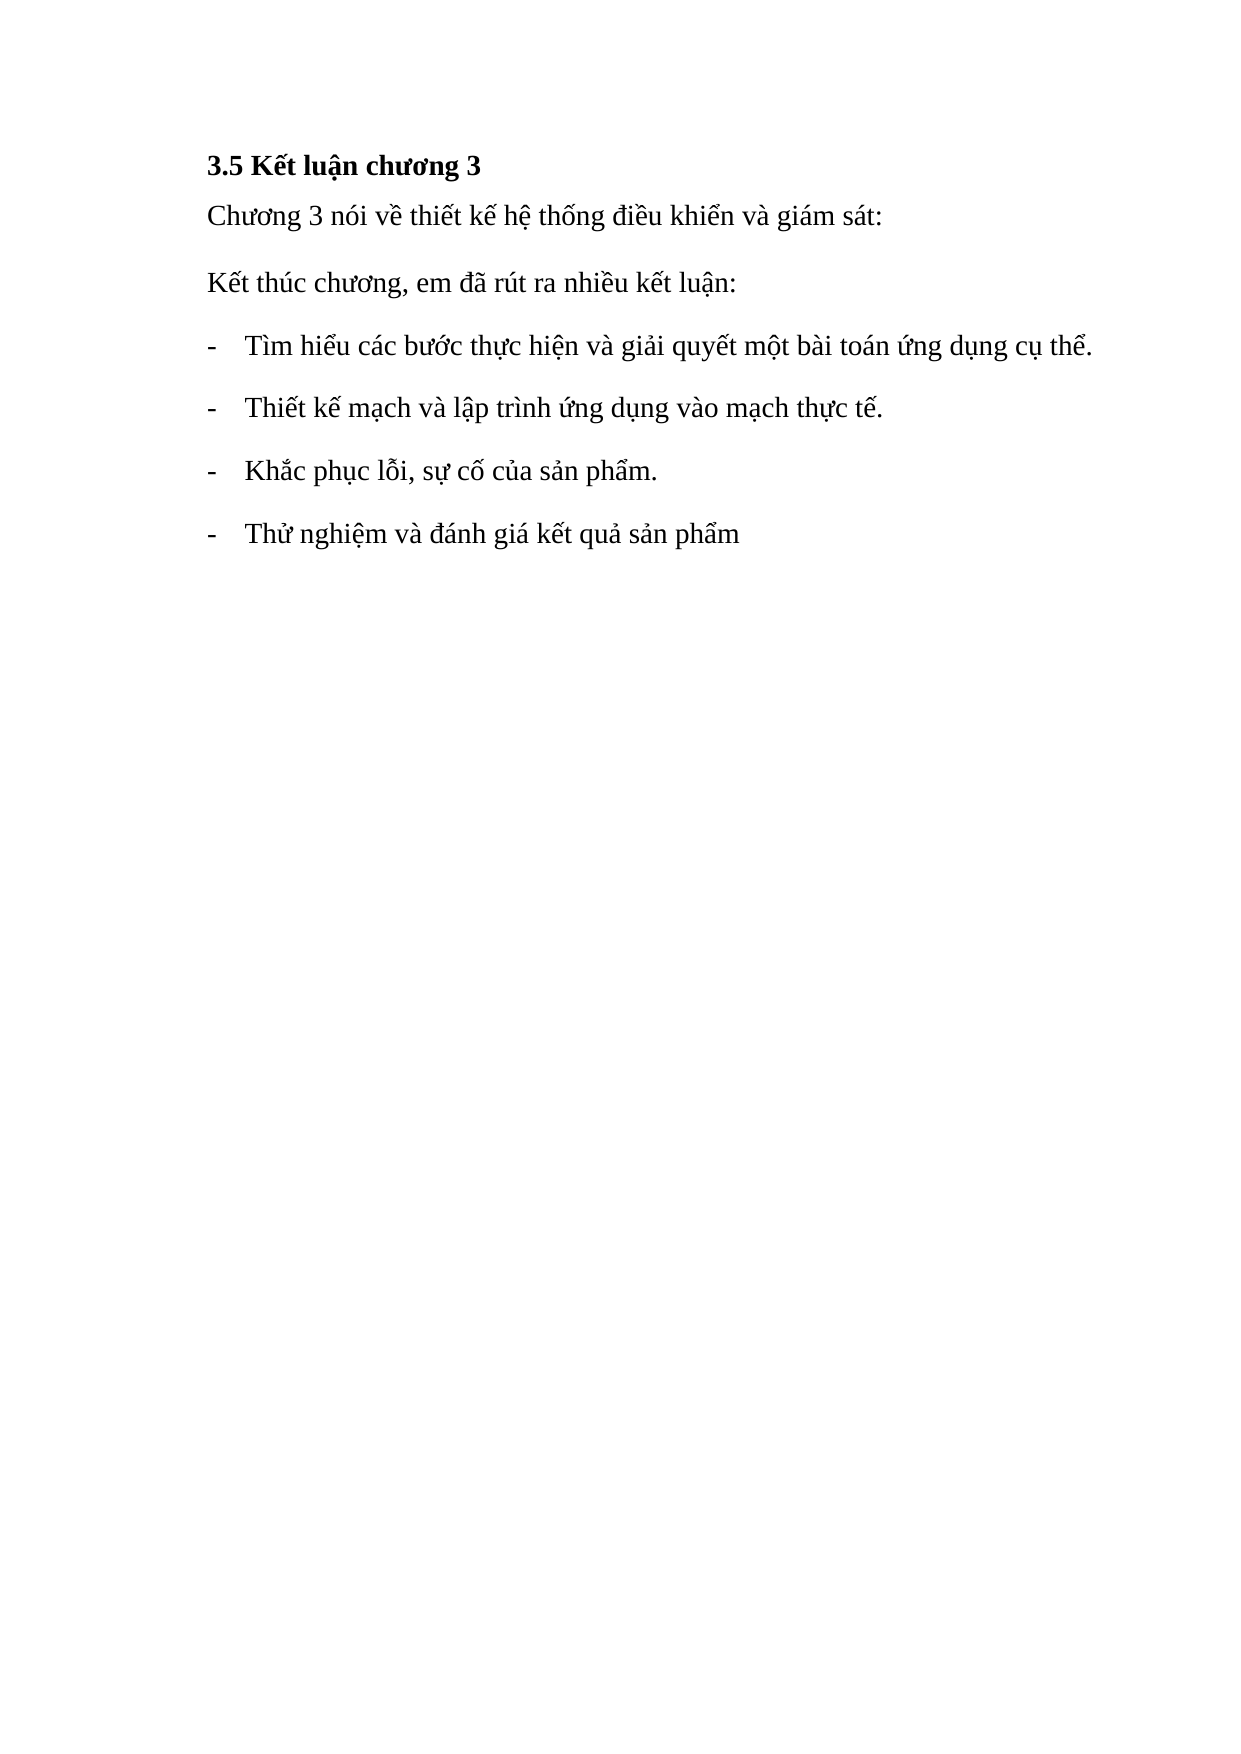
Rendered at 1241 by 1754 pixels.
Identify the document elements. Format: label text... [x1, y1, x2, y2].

text Kết thúc chương, em đã rút ra nhiều kết luận: [207, 265, 1122, 298]
list Thử nghiệm và đánh giá kết quả sản phẩm [207, 516, 1122, 550]
text Chương 3 nói về thiết kế hệ thống điều khiển và giám sát: [207, 198, 1122, 232]
text Kết luận chương 3 [207, 148, 1122, 181]
list Khắc phục lỗi, sự cố của sản phẩm. [207, 453, 1122, 487]
list Tìm hiểu các bước thực hiện và giải quyết một bài toán ứng dụng cụ thể. [207, 328, 1122, 361]
list Thiết kế mạch và lập trình ứng dụng vào mạch thực tế. [207, 391, 1122, 424]
